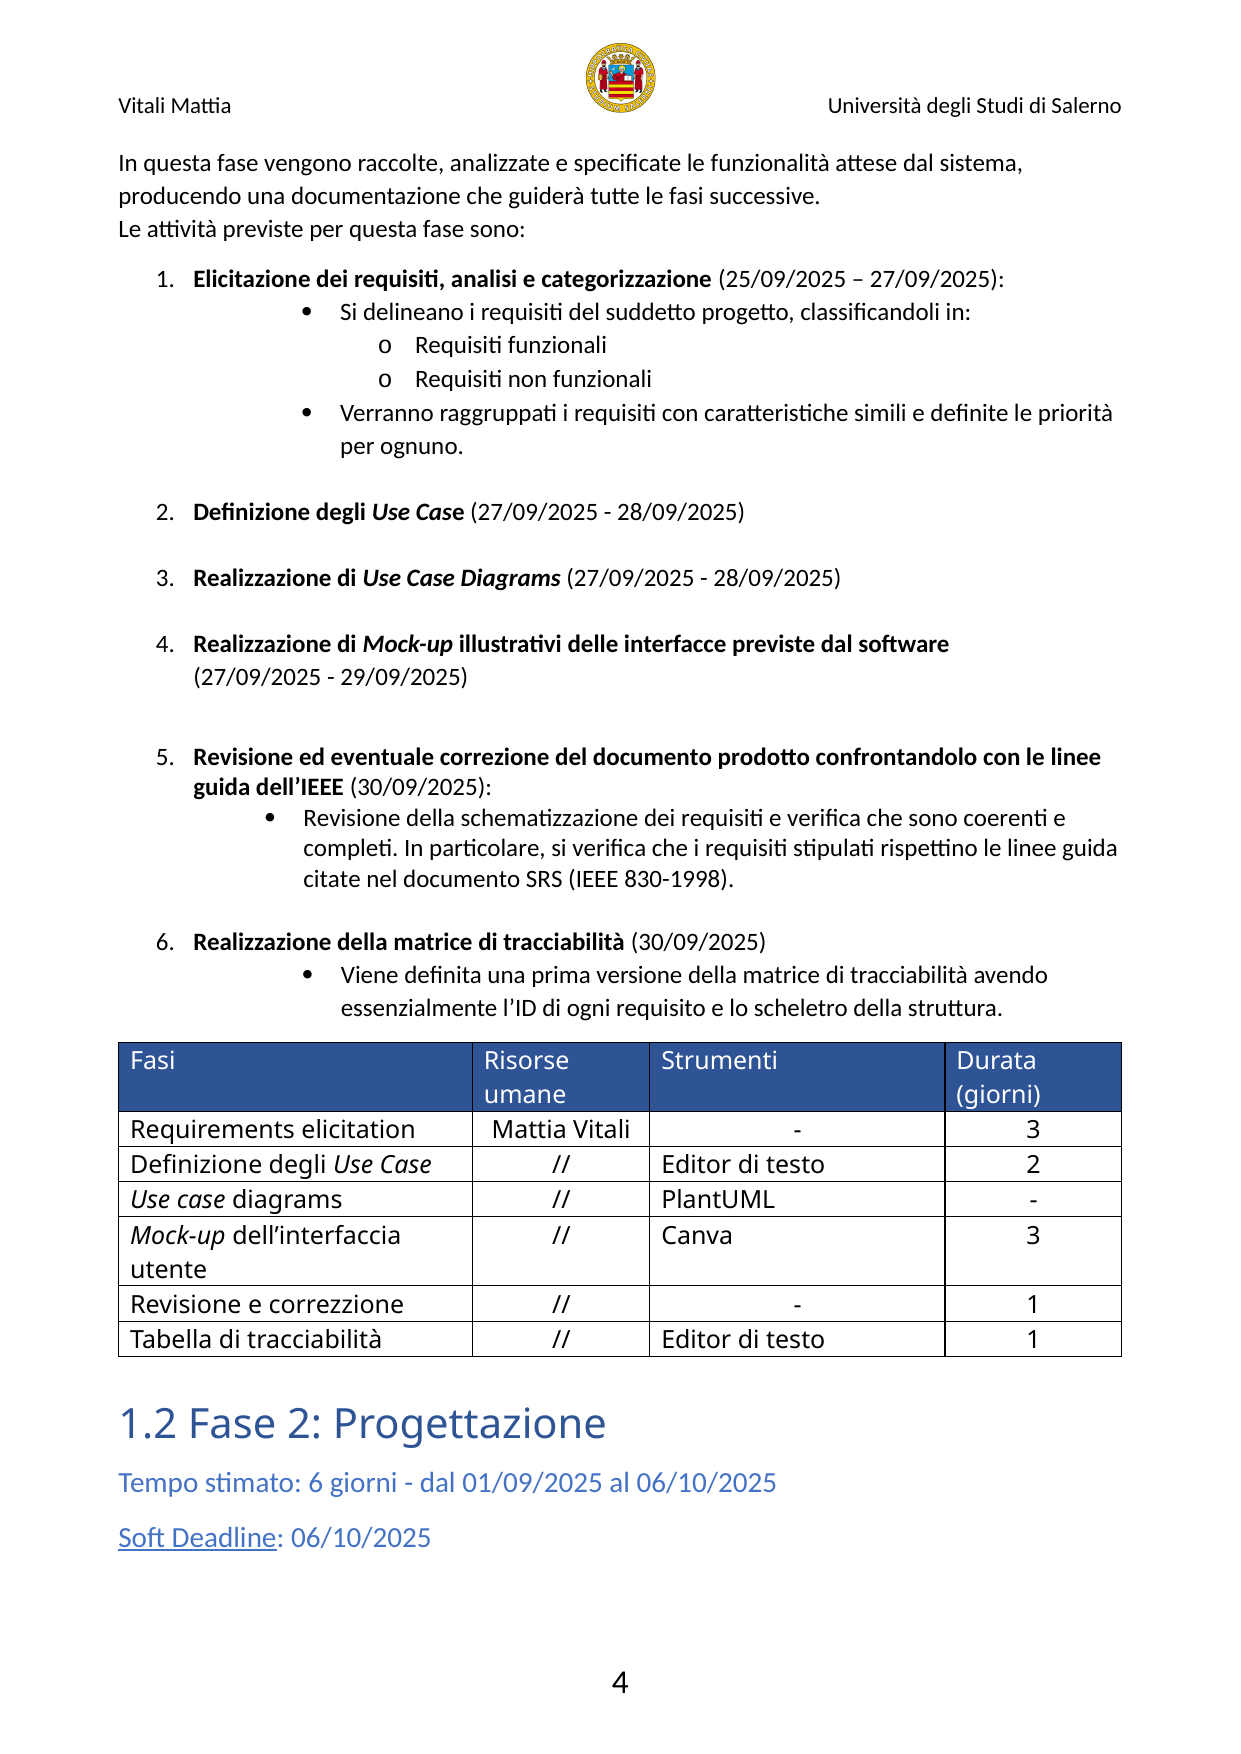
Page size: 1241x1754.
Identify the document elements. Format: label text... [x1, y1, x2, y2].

list Viene definita una prima versione della matrice di tracciabilità avendo essenzialmente l’ID di ogni requisito e lo scheletro della struttura. [303, 959, 1122, 1023]
text Soft Deadline: 06/10/2025 [118, 1519, 1122, 1554]
list Realizzazione di Mock-up illustrativi delle interfacce previste dal software (27/09/2025 - 29/09/2025) [156, 628, 1122, 691]
list Revisione ed eventuale correzione del documento prodotto confrontandolo con le linee guida dell’IEEE (30/09/2025): [156, 741, 1122, 802]
table_header Risorse umane [473, 1043, 649, 1111]
table_cell - [946, 1182, 1121, 1216]
table_cell 2 [946, 1147, 1121, 1181]
list Requisiti non funzionali [377, 363, 1122, 395]
table_cell Definizione degli Use Case [119, 1147, 472, 1181]
list Si delineano i requisiti del suddetto progetto, classificandoli in: [302, 296, 1122, 326]
table_cell - [650, 1286, 944, 1321]
table_cell Tabella di tracciabilità [119, 1322, 472, 1356]
table_cell Canva [650, 1217, 944, 1285]
table_cell // [473, 1147, 649, 1181]
table_cell Mock-up dell’interfaccia utente [119, 1217, 472, 1285]
list Requisiti funzionali [377, 329, 1122, 361]
list Realizzazione della matrice di tracciabilità (30/09/2025) [156, 926, 1122, 957]
table_cell // [473, 1182, 649, 1216]
table_cell Requirements elicitation [119, 1112, 472, 1146]
list Definizione degli Use Case (27/09/2025 - 28/09/2025) [156, 496, 1122, 527]
table_cell - [650, 1112, 944, 1146]
table_cell Editor di testo [650, 1322, 944, 1356]
table_header Durata (giorni) [946, 1043, 1121, 1111]
table_cell 3 [946, 1217, 1121, 1285]
list Elicitazione dei requisiti, analisi e categorizzazione (25/09/2025 – 27/09/2025): [156, 263, 1122, 293]
table_cell // [473, 1322, 649, 1356]
table_header Fasi [119, 1043, 472, 1111]
list Revisione della schematizzazione dei requisiti e verifica che sono coerenti e completi. In particolare, si verifica che i requisiti stipulati rispettino le linee guida citate nel documento SRS (IEEE 830-1998). [266, 802, 1122, 893]
table_cell 1 [946, 1286, 1121, 1321]
list Realizzazione di Use Case Diagrams (27/09/2025 - 28/09/2025) [156, 562, 1122, 592]
table_cell 3 [946, 1112, 1121, 1146]
text In questa fase vengono raccolte, analizzate e specificate le funzionalità attese dal sistema, producendo una documentazione che guiderà tutte le fasi successive. Le attività previste per questa fase sono: [118, 148, 1122, 244]
table_cell Mattia Vitali [473, 1112, 649, 1146]
table_cell Use case diagrams [119, 1182, 472, 1216]
table_cell Revisione e correzzione [119, 1286, 472, 1321]
subtitle 1.2 Fase 2: Progettazione [118, 1394, 1122, 1451]
table_cell // [473, 1286, 649, 1321]
table_header Strumenti [650, 1043, 944, 1111]
list Verranno raggruppati i requisiti con caratteristiche simili e definite le priorità per ognuno. [302, 397, 1122, 461]
text Tempo stimato: 6 giorni - dal 01/09/2025 al 06/10/2025 [118, 1464, 1122, 1499]
table_cell // [473, 1217, 649, 1285]
table_cell 1 [946, 1322, 1121, 1356]
table_cell PlantUML [650, 1182, 944, 1216]
table_cell Editor di testo [650, 1147, 944, 1181]
picture [584, 41, 657, 114]
